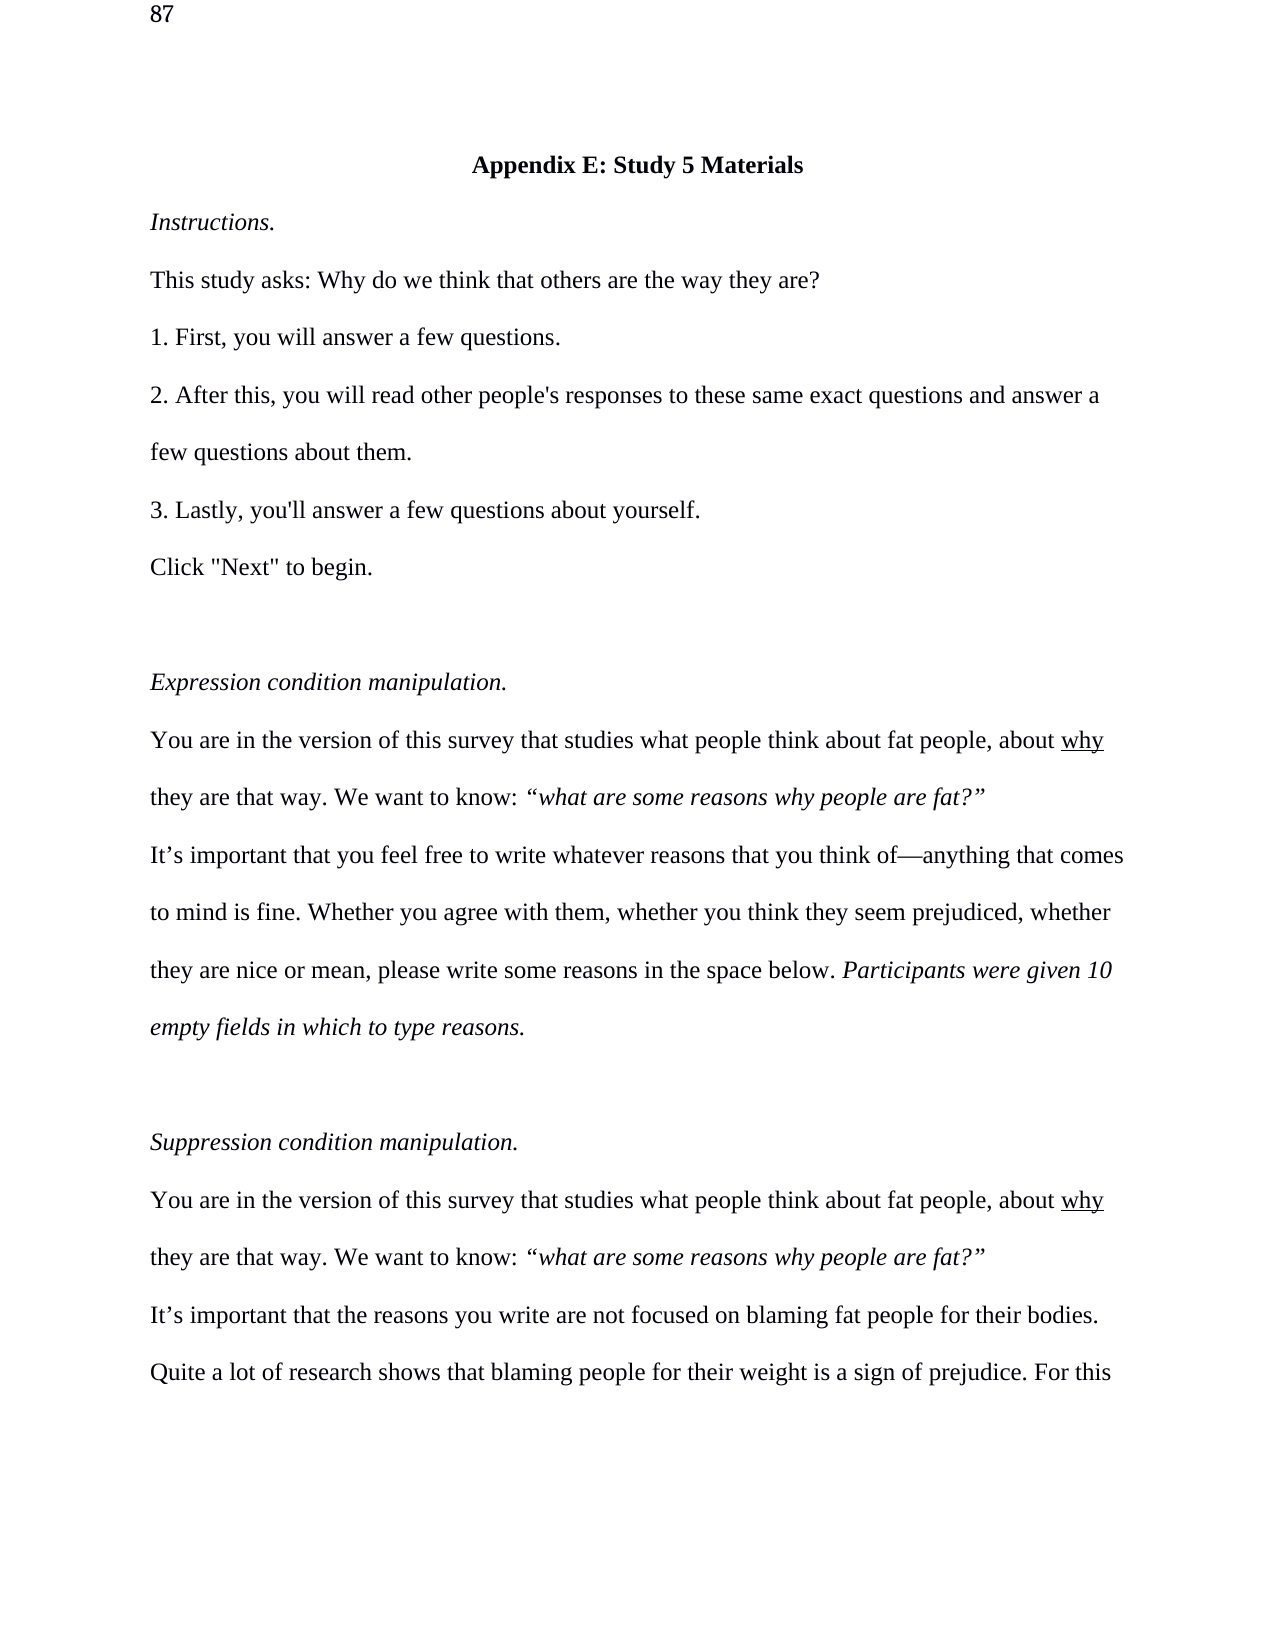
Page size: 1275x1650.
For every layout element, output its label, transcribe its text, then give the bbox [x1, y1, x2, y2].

text You are in the version of this survey that studies what people think about fat people, about why they are that way. We want to know: “what are some reasons why people are fat?” [150, 1185, 1125, 1271]
text 1. First, you will answer a few questions. [150, 322, 1125, 351]
text It’s important that you feel free to write whatever reasons that you think of—anything that comes to mind is fine. Whether you agree with them, whether you think they seem prejudiced, whether they are nice or mean, please write some reasons in the space below. Participants were given 10 empty fields in which to type reasons. [150, 840, 1125, 1041]
text Instructions. [150, 207, 1125, 236]
text You are in the version of this survey that studies what people think about fat people, about why they are that way. We want to know: “what are some reasons why people are fat?” [150, 725, 1125, 811]
text Expression condition manipulation. [150, 667, 1125, 696]
text This study asks: Why do we think that others are the way they are? [150, 265, 1125, 294]
text 3. Lastly, you'll answer a few questions about yourself. [150, 495, 1125, 524]
text 2. After this, you will read other people's responses to these same exact questions and answer a few questions about them. [150, 380, 1125, 466]
text Suppression condition manipulation. [150, 1127, 1125, 1156]
text Click "Next" to begin. [150, 552, 1125, 581]
text Appendix E: Study 5 Materials [150, 150, 1125, 179]
